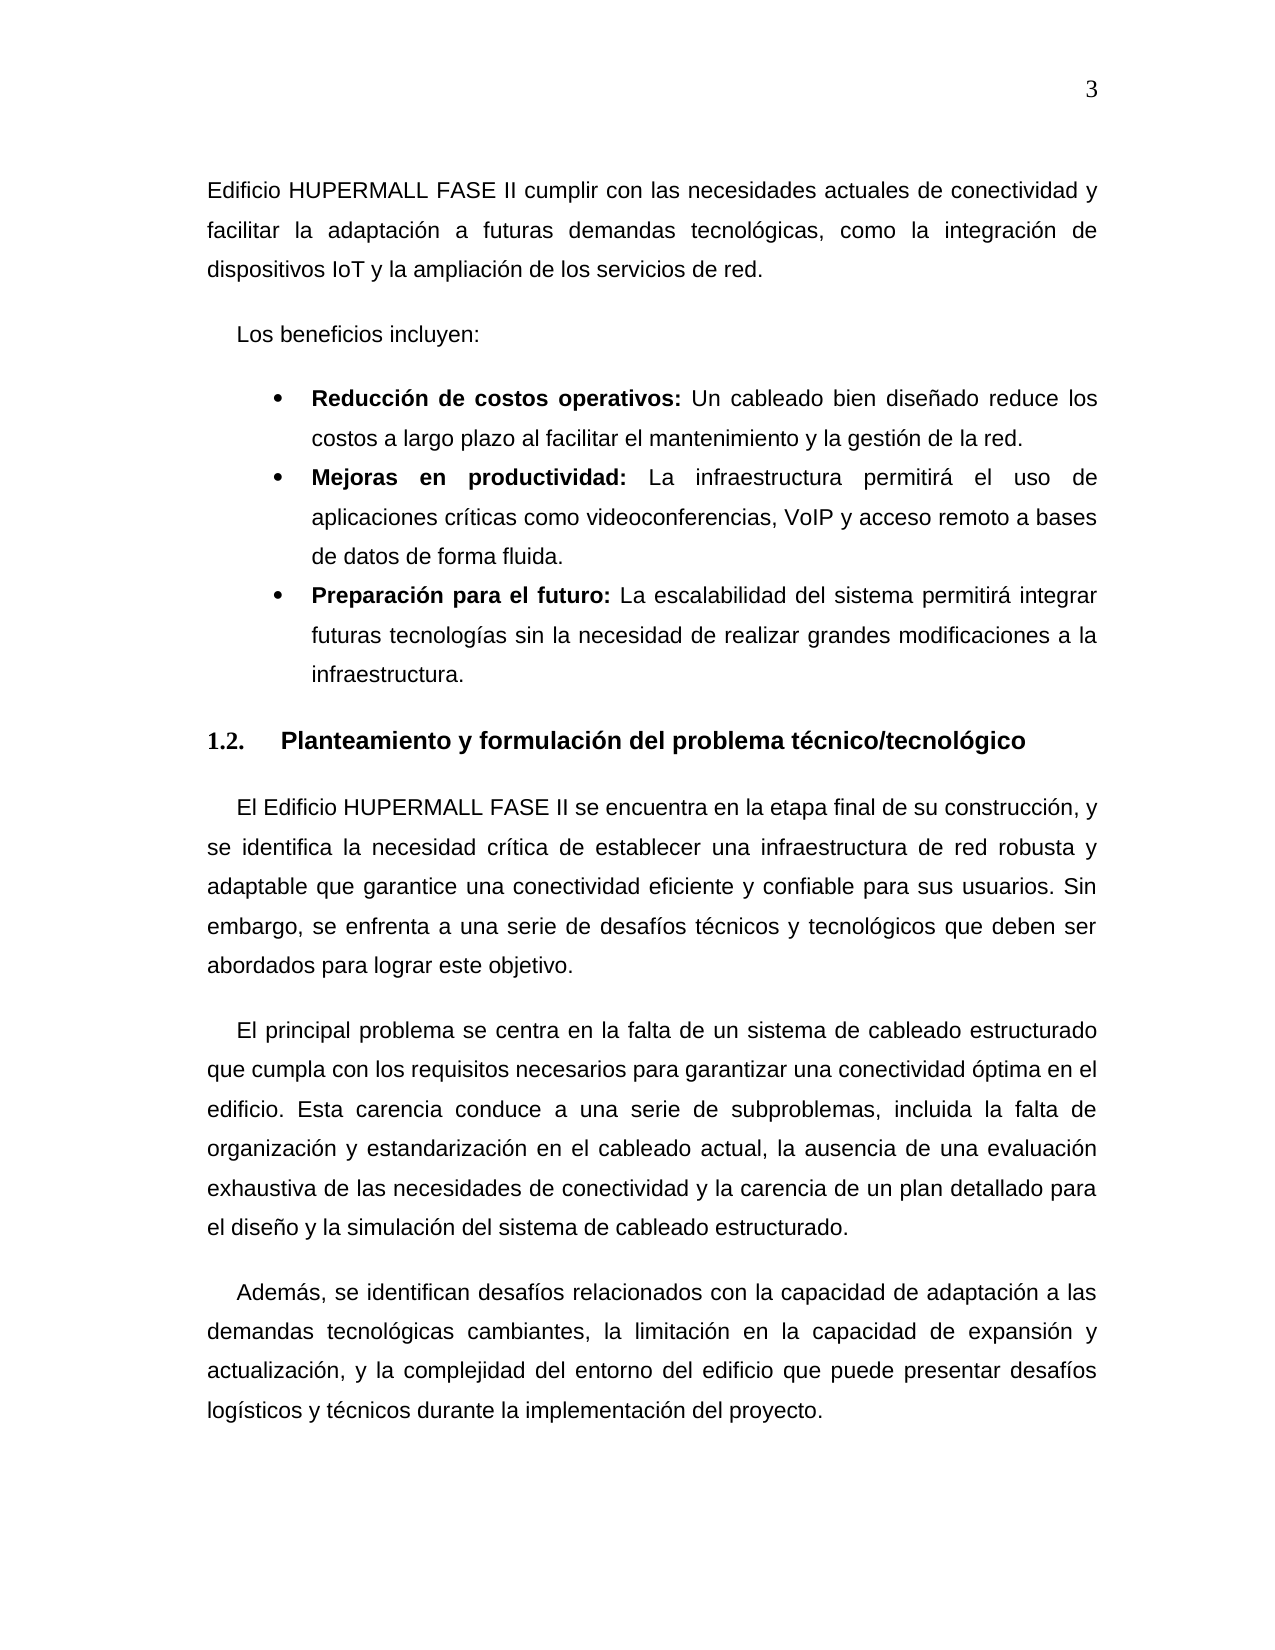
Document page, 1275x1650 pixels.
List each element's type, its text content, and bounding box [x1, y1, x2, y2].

list Mejoras en productividad: La infraestructura permitirá el uso de aplicaciones críticas como videoconferencias, VoIP y acceso remoto a bases de datos de forma fluida. [274, 464, 1098, 569]
list Preparación para el futuro: La escalabilidad del sistema permitirá integrar futuras tecnologías sin la necesidad de realizar grandes modificaciones a la infraestructura. [274, 582, 1098, 688]
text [207, 177, 1098, 282]
subtitle Planteamiento y formulación del problema técnico/tecnológico [207, 726, 1098, 755]
text El Edificio HUPERMALL FASE II se encuentra en la etapa final de su construcción, y se identifica la necesidad crítica de establecer una infraestructura de red robusta y adaptable que garantice una conectividad eficiente y confiable para sus usuarios. Sin embargo, se enfrenta a una serie de desafíos técnicos y tecnológicos que deben ser abordados para lograr este objetivo. [207, 794, 1098, 978]
text Además, se identifican desafíos relacionados con la capacidad de adaptación a las demandas tecnológicas cambiantes, la limitación en la capacidad de expansión y actualización, y la complejidad del entorno del edificio que puede presentar desafíos logísticos y técnicos durante la implementación del proyecto. [207, 1278, 1098, 1423]
text Los beneficios incluyen: [207, 321, 1098, 347]
list Reducción de costos operativos: Un cableado bien diseñado reduce los costos a largo plazo al facilitar el mantenimiento y la gestión de la red. [274, 385, 1098, 451]
text El principal problema se centra en la falta de un sistema de cableado estructurado que cumpla con los requisitos necesarios para garantizar una conectividad óptima en el edificio. Esta carencia conduce a una serie de subproblemas, incluida la falta de organización y estandarización en el cableado actual, la ausencia de una evaluación exhaustiva de las necesidades de conectividad y la carencia de un plan detallado para el diseño y la simulación del sistema de cableado estructurado. [207, 1017, 1098, 1240]
